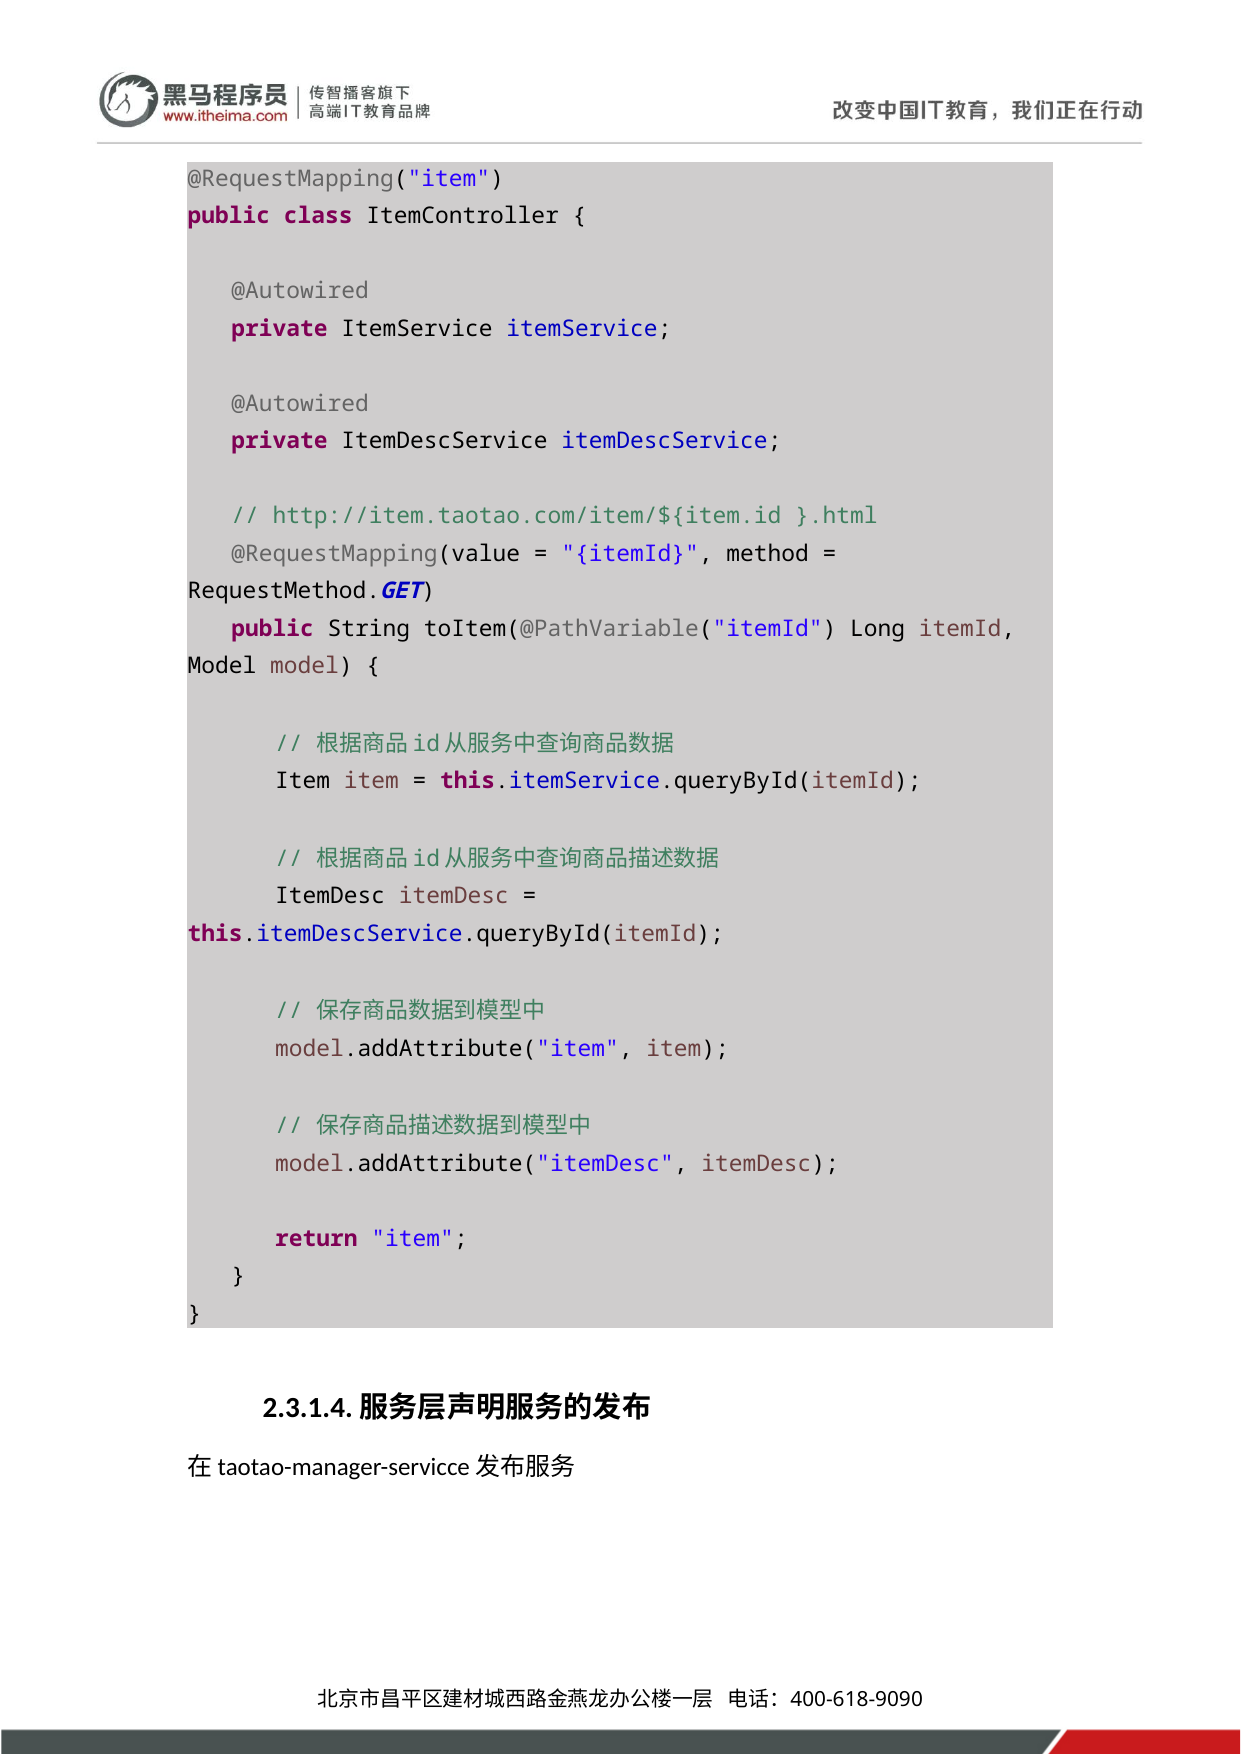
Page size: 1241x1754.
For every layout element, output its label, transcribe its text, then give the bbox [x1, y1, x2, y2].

text public String toItem(@PathVariable("itemId") Long itemId, Model model) { [187, 612, 1053, 681]
text return "item"; [187, 1222, 1053, 1253]
text // 根据商品id从服务中查询商品描述数据 [187, 839, 1053, 873]
text model.addAttribute("itemDesc", itemDesc); [187, 1147, 1053, 1178]
text 在taotao-manager-servicce发布服务 [187, 1447, 1053, 1483]
text @RequestMapping(value = "{itemId}", method = RequestMethod.GET) [187, 537, 1053, 606]
text public class ItemController { [187, 199, 1053, 231]
text private ItemDescService itemDescService; [187, 424, 1053, 456]
text private ItemService itemService; [187, 312, 1053, 343]
text model.addAttribute("item", item); [187, 1032, 1053, 1063]
text // 根据商品id从服务中查询商品数据 [187, 724, 1053, 758]
text @Autowired [187, 387, 1053, 418]
picture [1, 1670, 1241, 1754]
text // http://item.taotao.com/item/${item.id }.html [187, 499, 1053, 531]
text @RequestMapping("item") [187, 162, 1053, 193]
text } [187, 1297, 1053, 1328]
subtitle 服务层声明服务的发布 [262, 1383, 1053, 1426]
text @Autowired [187, 274, 1053, 306]
text ItemDesc itemDesc = this.itemDescService.queryById(itemId); [187, 879, 1053, 948]
picture [0, 1, 1241, 151]
text } [187, 1259, 1053, 1291]
text // 保存商品数据到模型中 [187, 992, 1053, 1025]
text // 保存商品描述数据到模型中 [187, 1107, 1053, 1140]
text Item item = this.itemService.queryById(itemId); [187, 764, 1053, 796]
